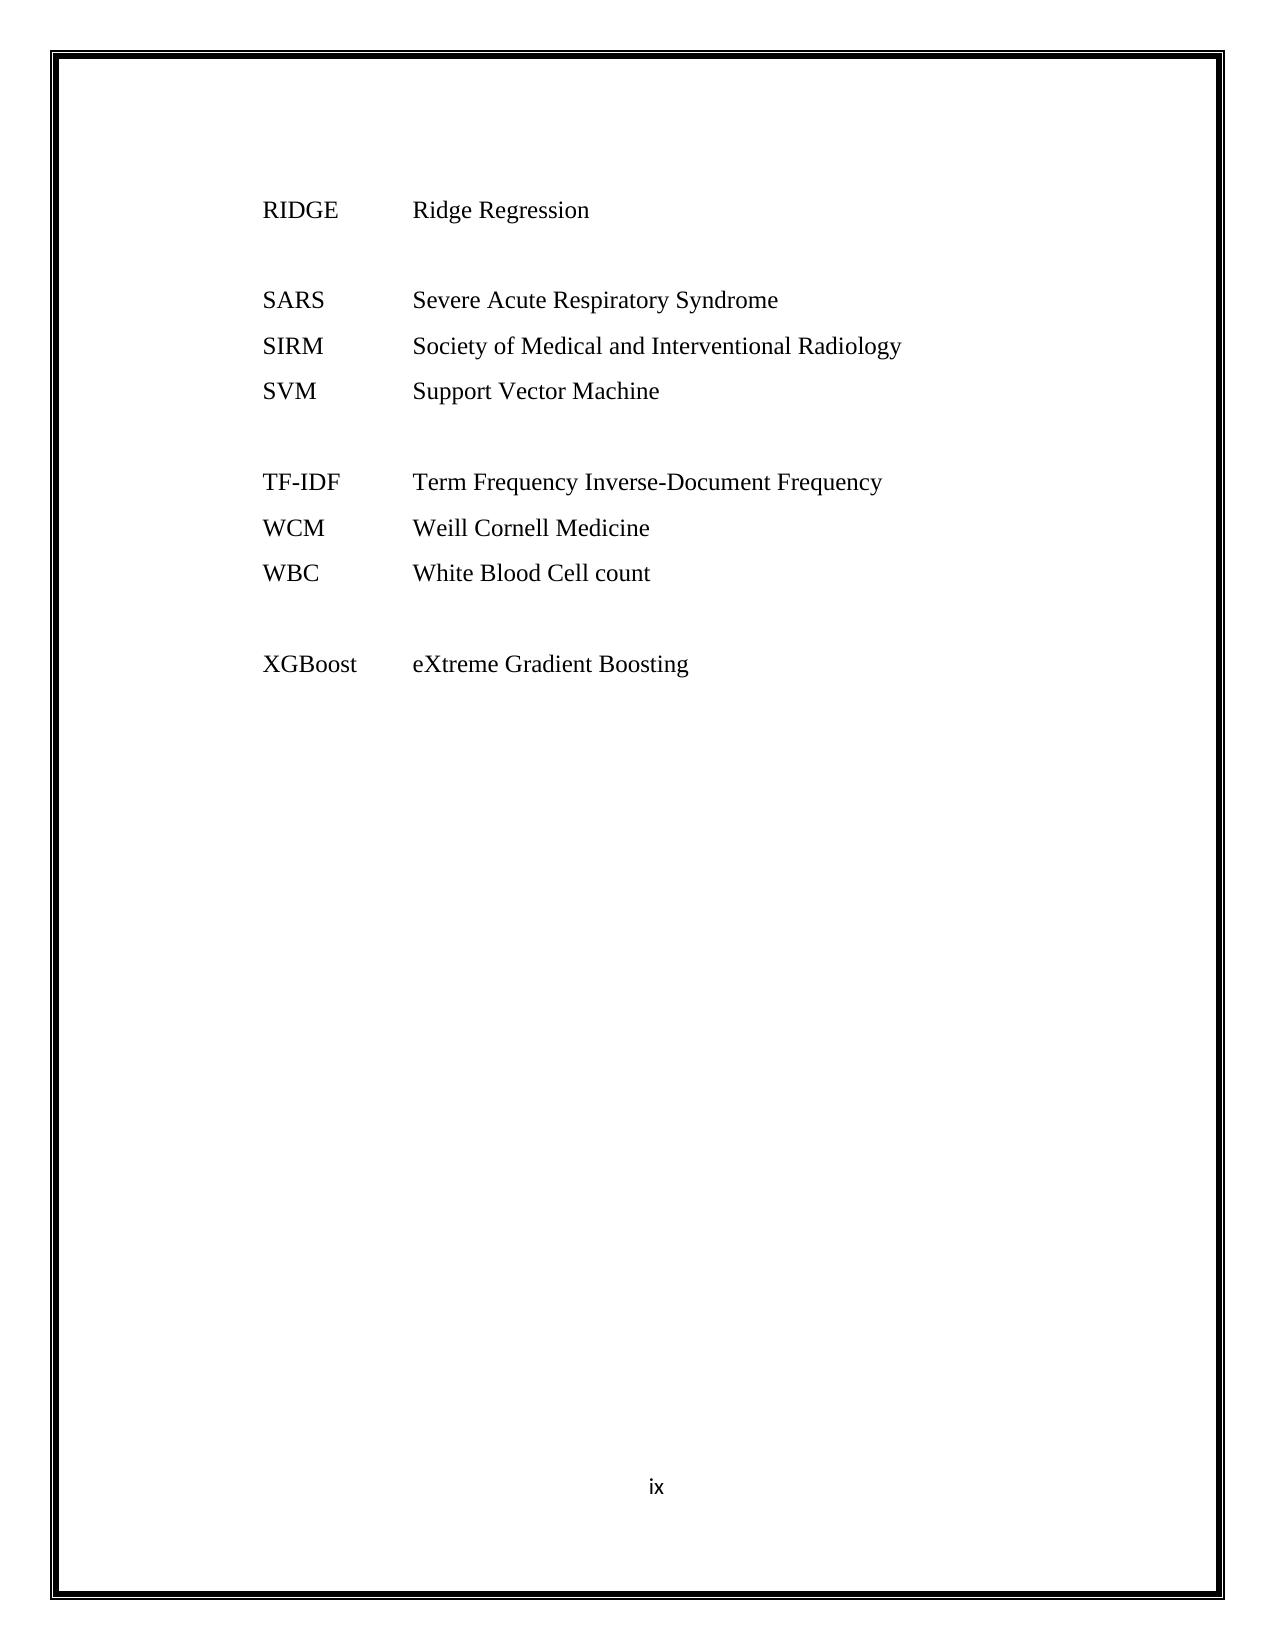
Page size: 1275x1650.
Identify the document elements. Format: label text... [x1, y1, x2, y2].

text SIRM Society of Medical and Interventional Radiology [262, 331, 1125, 360]
text SVM Support Vector Machine [262, 376, 1125, 405]
text RIDGE Ridge Regression [262, 195, 1125, 223]
text XGBoost eXtreme Gradient Boosting [262, 649, 1125, 678]
text WBC White Blood Cell count [262, 558, 1125, 587]
text SARS Severe Acute Respiratory Syndrome [262, 286, 1125, 314]
text WCM Weill Cornell Medicine [262, 513, 1125, 541]
text TF-IDF Term Frequency Inverse-Document Frequency [262, 467, 1125, 496]
